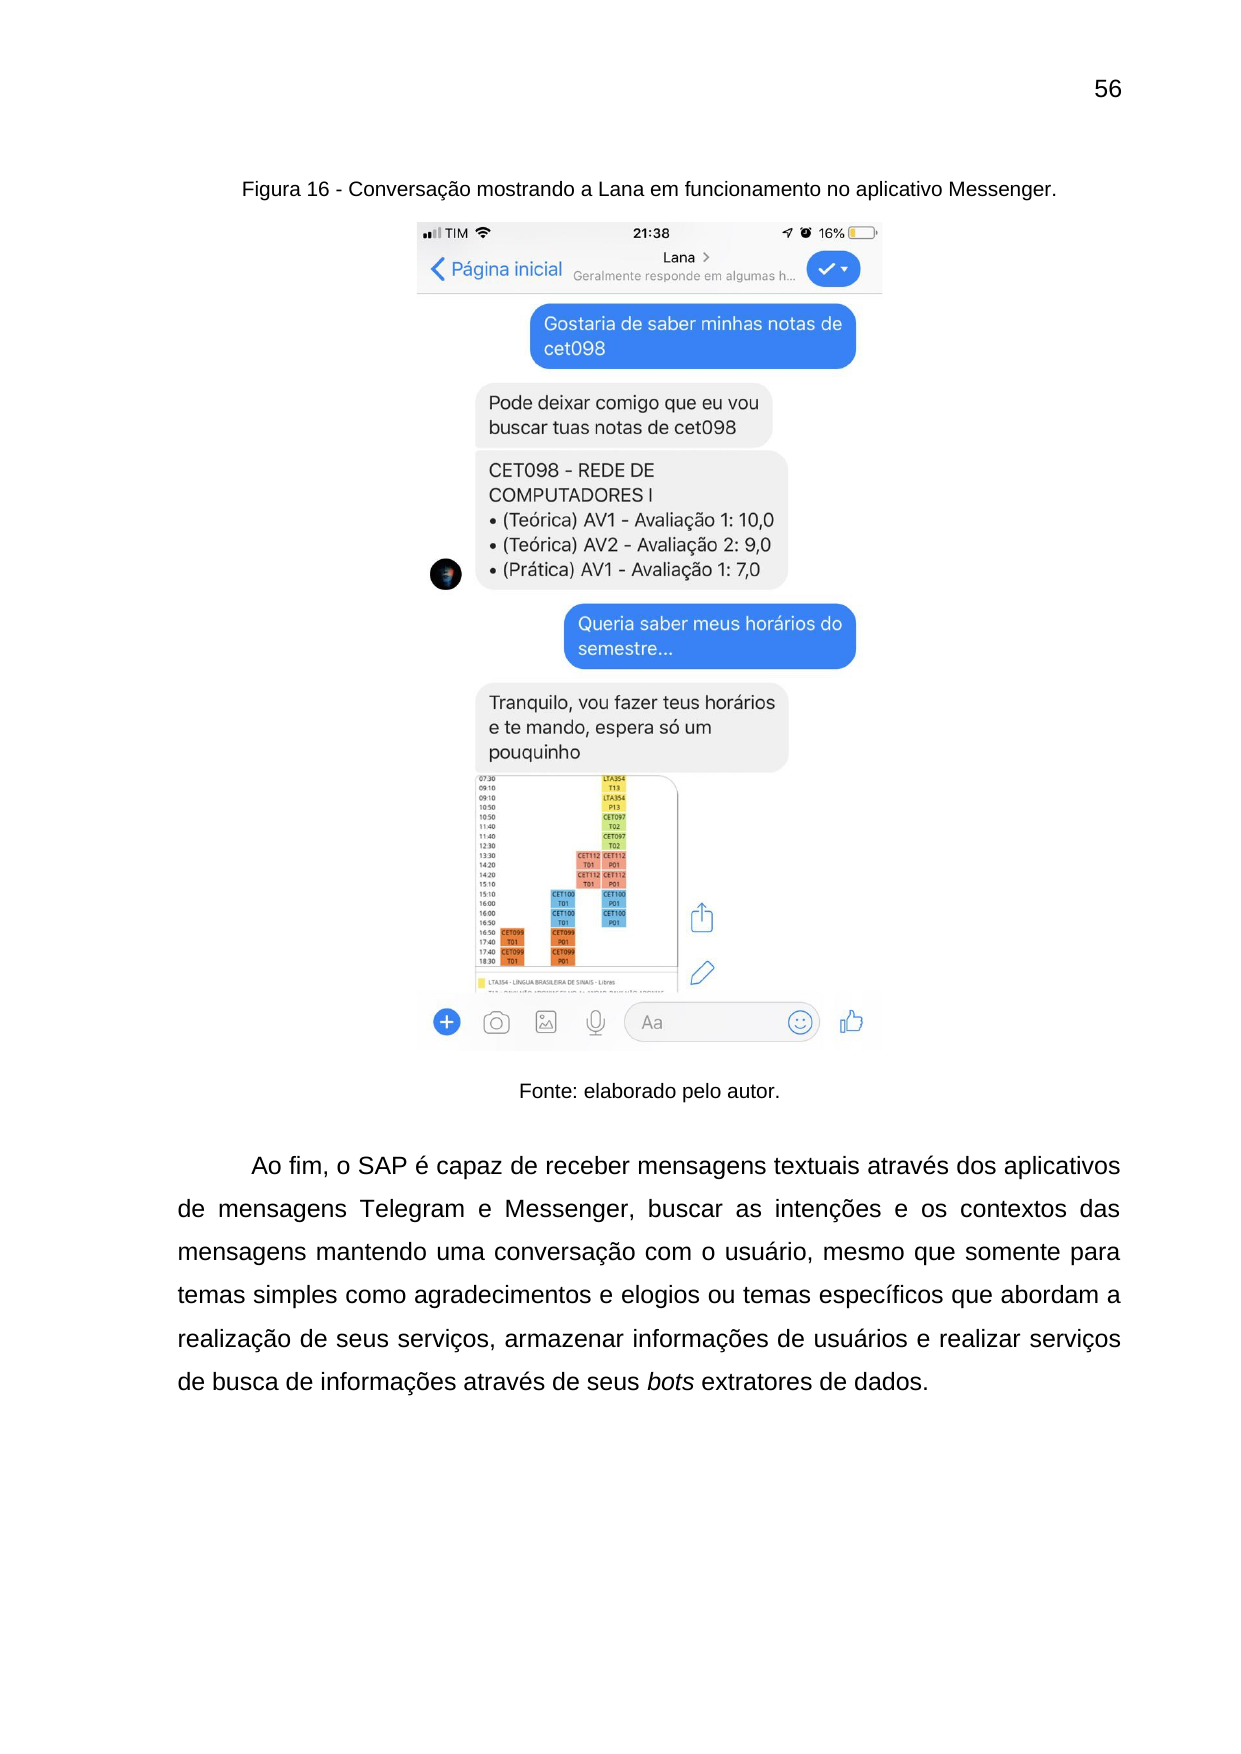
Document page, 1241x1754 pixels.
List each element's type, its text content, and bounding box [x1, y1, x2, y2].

text Fonte: elaborado pelo autor. [177, 1079, 1122, 1103]
text Ao fim, o SAP é capaz de receber mensagens textuais através dos aplicativos de mensagens Telegram e Messenger, buscar as intenções e os contextos das mensagens mantendo uma conversação com o usuário, mesmo que somente para temas simples como agradecimentos e elogios ou temas específicos que abordam a realização de seus serviços, armazenar informações de usuários e realizar serviços de busca de informações através de seus bots extratores de dados. [177, 1151, 1122, 1395]
picture [416, 222, 883, 1051]
